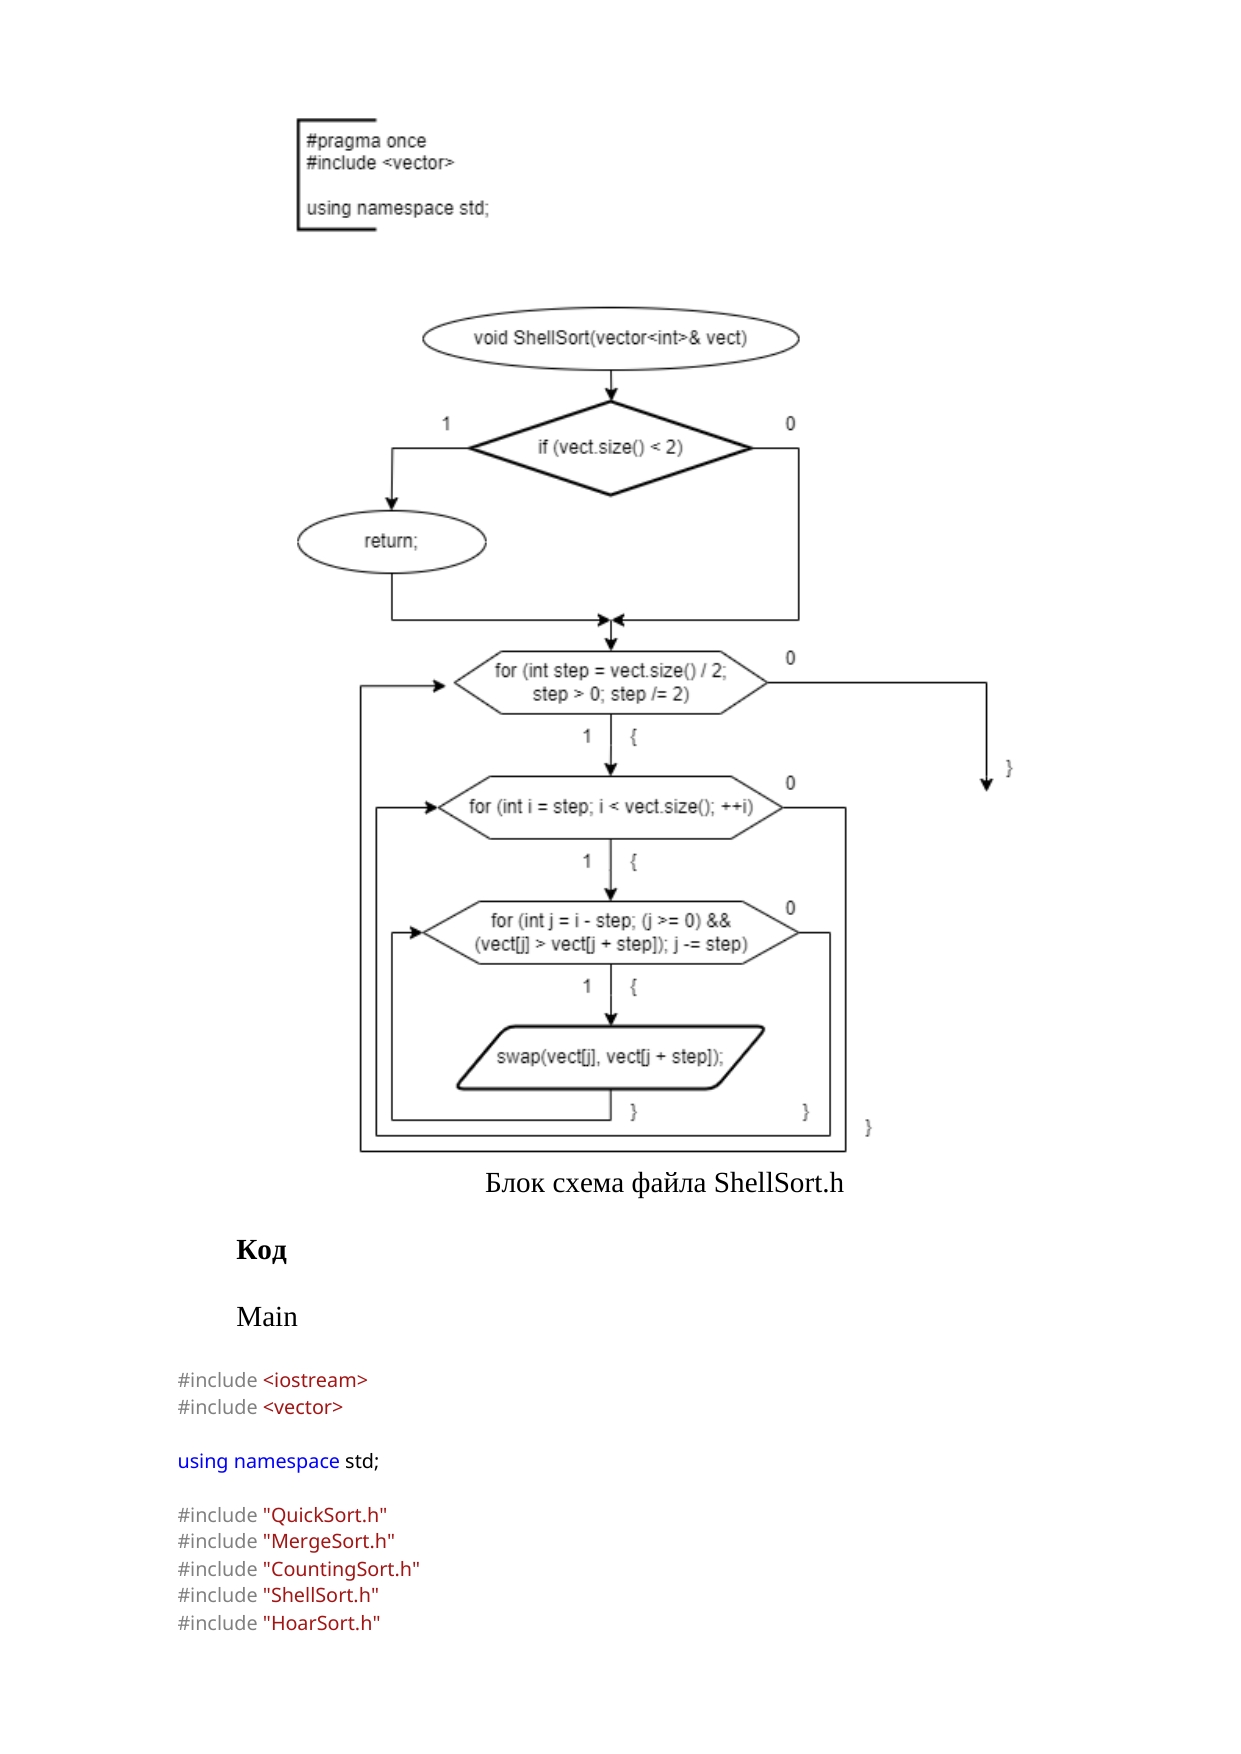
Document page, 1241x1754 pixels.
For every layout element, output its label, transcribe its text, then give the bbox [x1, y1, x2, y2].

text #include <iostream> [177, 1366, 1152, 1393]
text Блок схема файла ShellSort.h [177, 1165, 1152, 1198]
text Код [177, 1232, 1152, 1265]
text Main [177, 1299, 1152, 1332]
text using namespace std; [177, 1447, 1152, 1474]
text #include "HoarSort.h" [177, 1609, 1152, 1636]
text #include "ShellSort.h" [177, 1582, 1152, 1609]
text #include "MergeSort.h" [177, 1528, 1152, 1555]
text #include "CountingSort.h" [177, 1555, 1152, 1582]
text #include "QuickSort.h" [177, 1501, 1152, 1528]
picture [296, 118, 1033, 1165]
text #include <vector> [177, 1393, 1152, 1420]
